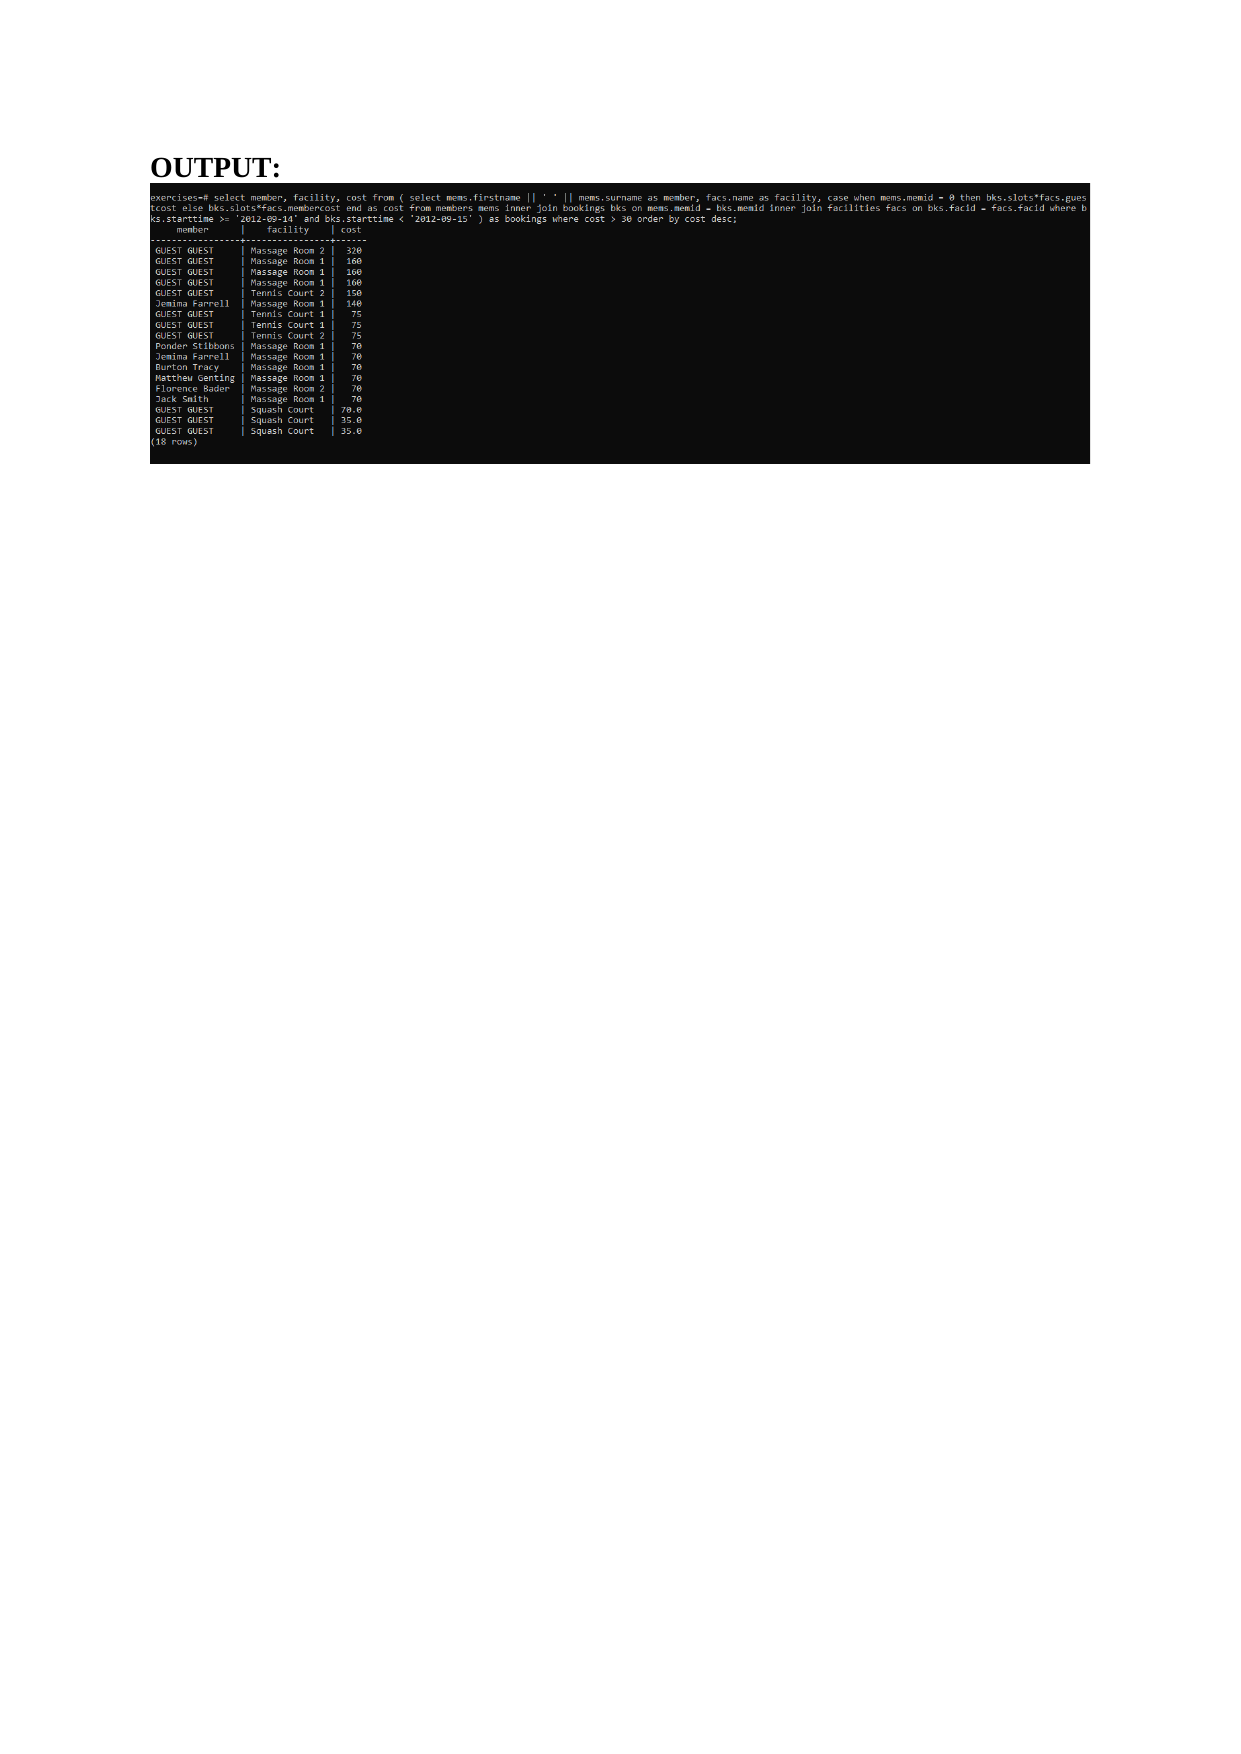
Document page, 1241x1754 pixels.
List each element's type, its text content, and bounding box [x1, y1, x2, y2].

text OUTPUT: [150, 150, 1090, 183]
picture [150, 183, 1091, 464]
